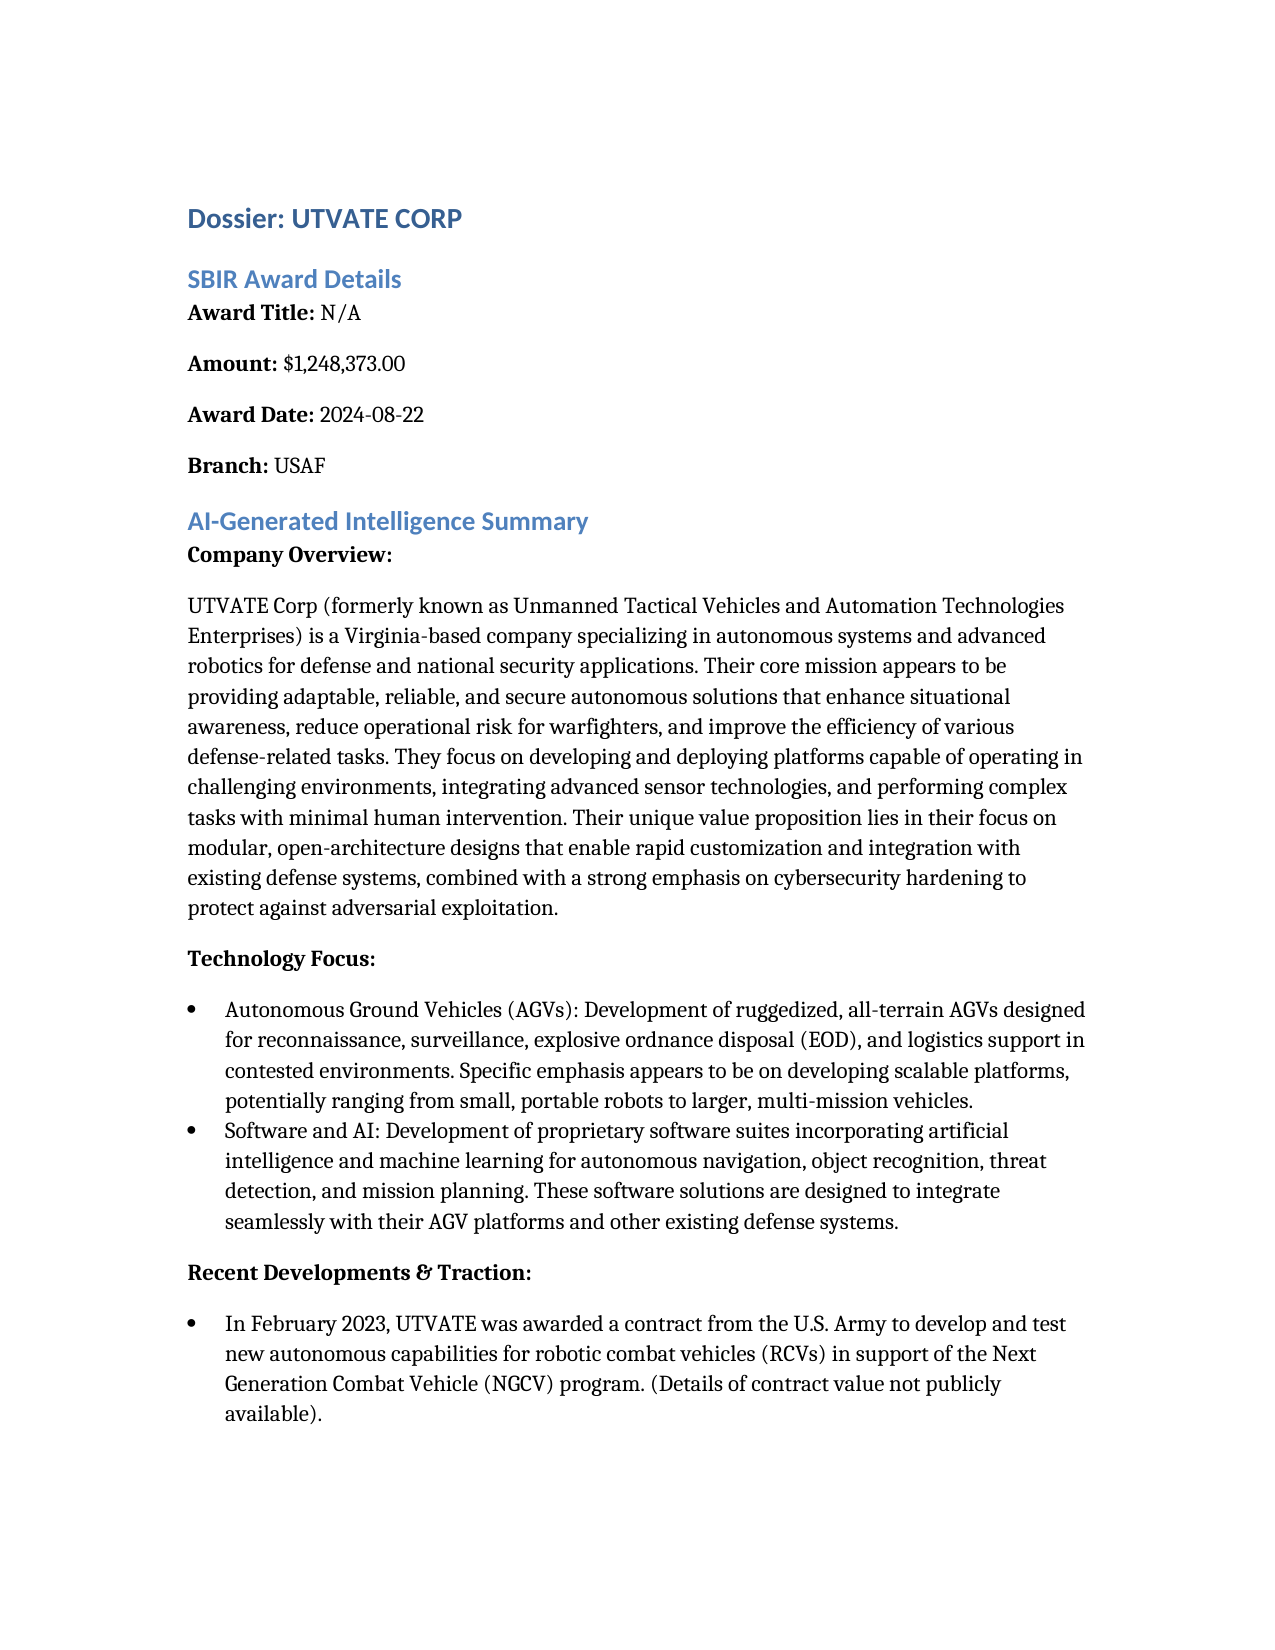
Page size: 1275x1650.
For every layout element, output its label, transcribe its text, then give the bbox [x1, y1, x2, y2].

text Technology Focus: [187, 946, 1087, 972]
text Amount: $1,248,373.00 [187, 351, 1087, 377]
list Autonomous Ground Vehicles (AGVs): Development of ruggedized, all-terrain AGVs designed for reconnaissance, surveillance, explosive ordnance disposal (EOD), and logistics support in contested environments. Specific emphasis appears to be on developing scalable platforms, potentially ranging from small, portable robots to larger, multi-mission vehicles. [187, 997, 1087, 1114]
list Software and AI: Development of proprietary software suites incorporating artificial intelligence and machine learning for autonomous navigation, object recognition, threat detection, and mission planning. These software solutions are designed to integrate seamlessly with their AGV platforms and other existing defense systems. [187, 1118, 1087, 1235]
text Award Date: 2024-08-22 [187, 402, 1087, 428]
text UTVATE Corp (formerly known as Unmanned Tactical Vehicles and Automation Technologies Enterprises) is a Virginia-based company specializing in autonomous systems and advanced robotics for defense and national security applications. Their core mission appears to be providing adaptable, reliable, and secure autonomous solutions that enhance situational awareness, reduce operational risk for warfighters, and improve the efficiency of various defense-related tasks. They focus on developing and deploying platforms capable of operating in challenging environments, integrating advanced sensor technologies, and performing complex tasks with minimal human intervention. Their unique value proposition lies in their focus on modular, open-architecture designs that enable rapid customization and integration with existing defense systems, combined with a strong emphasis on cybersecurity hardening to protect against adversarial exploitation. [187, 593, 1087, 921]
text Award Title: N/A [187, 300, 1087, 326]
text Company Overview: [187, 542, 1087, 568]
subtitle Dossier: UTVATE CORP [187, 200, 1087, 236]
subtitle AI-Generated Intelligence Summary [187, 504, 1087, 537]
text Recent Developments & Traction: [187, 1259, 1087, 1286]
list In February 2023, UTVATE was awarded a contract from the U.S. Army to develop and test new autonomous capabilities for robotic combat vehicles (RCVs) in support of the Next Generation Combat Vehicle (NGCV) program. (Details of contract value not publicly available). [187, 1311, 1087, 1427]
subtitle SBIR Award Details [187, 262, 1087, 295]
text Branch: USAF [187, 453, 1087, 479]
